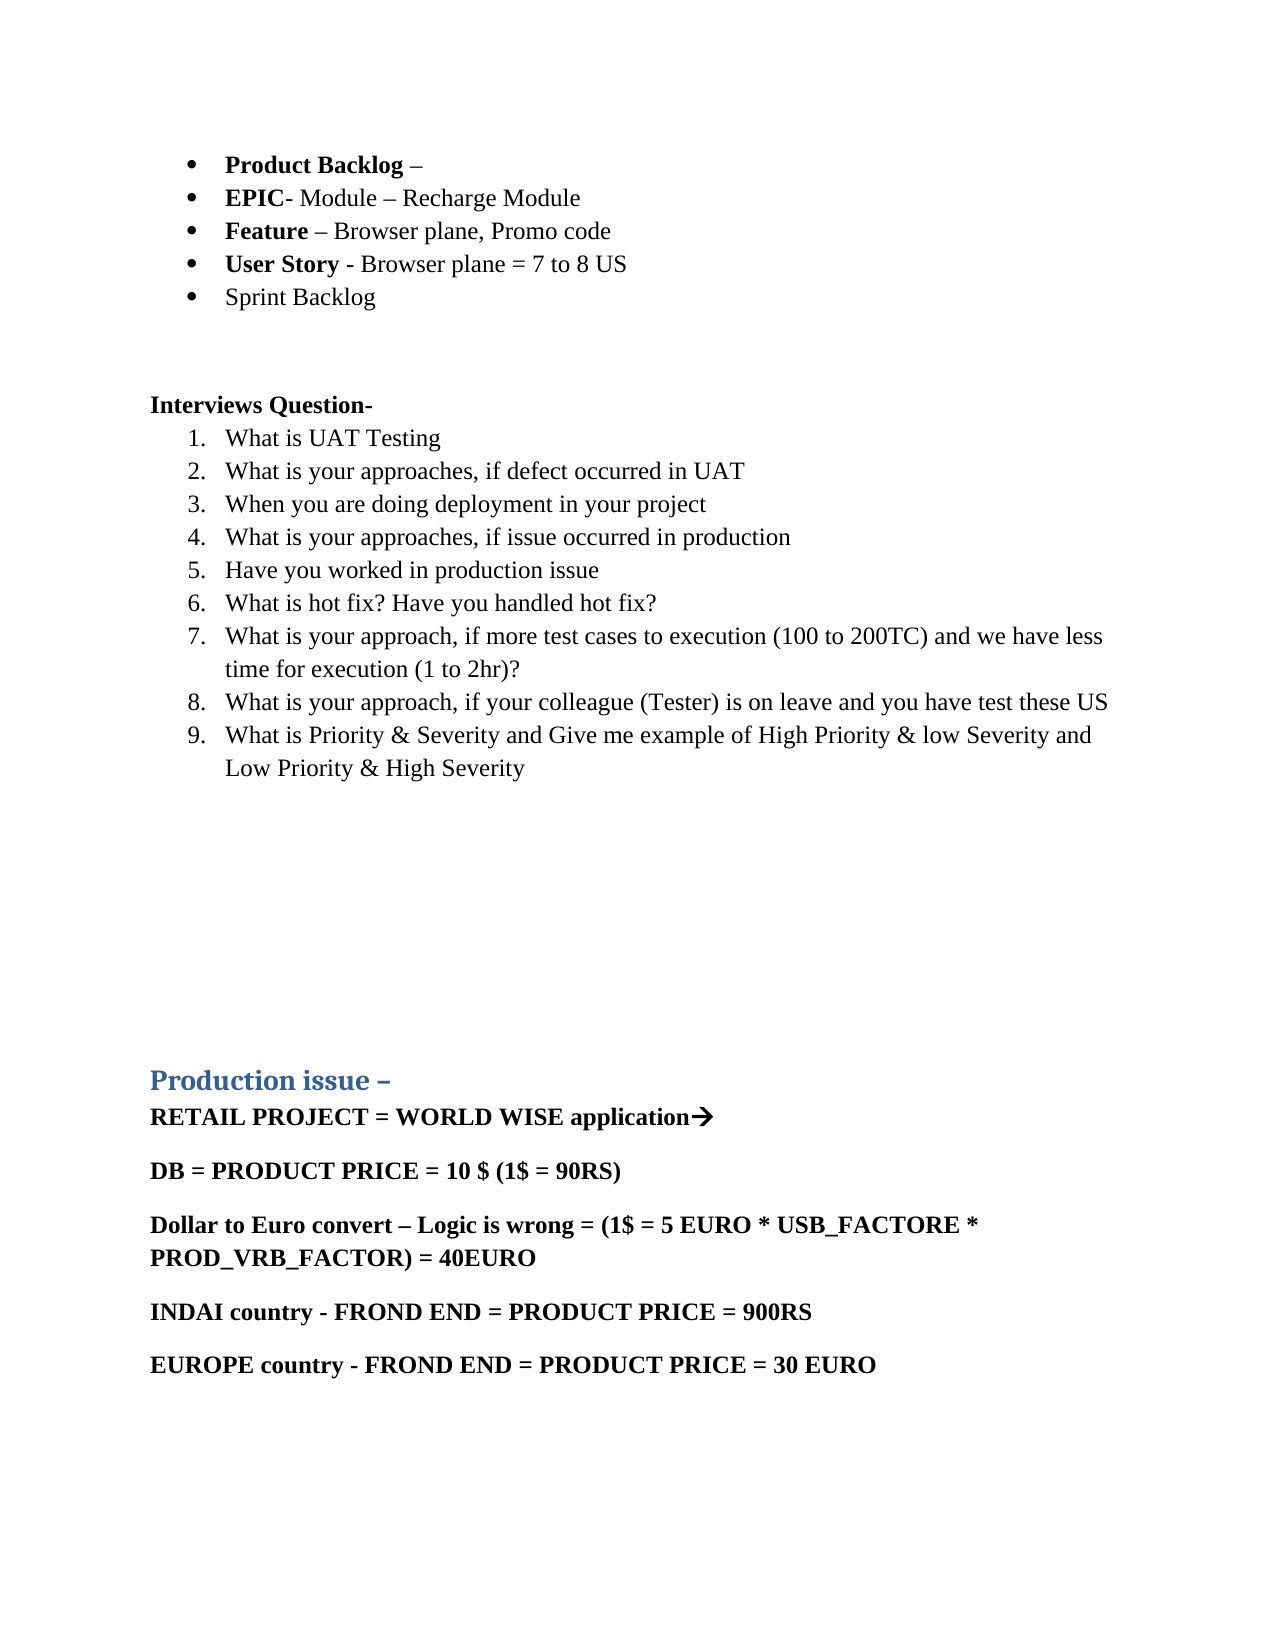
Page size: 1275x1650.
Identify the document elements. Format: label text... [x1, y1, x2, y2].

list What is your approach, if your colleague (Tester) is on leave and you have test these US [187, 687, 1125, 716]
list When you are doing deployment in your project [187, 489, 1125, 518]
text RETAIL PROJECT = WORLD WISE application [150, 1102, 1125, 1131]
list What is Priority & Severity and Give me example of High Priority & low Severity and Low Priority & High Severity [187, 720, 1125, 782]
list EPIC- Module – Recharge Module [187, 183, 1125, 212]
subtitle Production issue – [150, 1064, 1125, 1097]
text INDAI country - FROND END = PRODUCT PRICE = 900RS [150, 1297, 1125, 1326]
list What is hot fix? Have you handled hot fix? [187, 588, 1125, 617]
text Interviews Question- [150, 390, 1125, 418]
text DB = PRODUCT PRICE = 10 $ (1$ = 90RS) [150, 1156, 1125, 1185]
list What is your approaches, if issue occurred in production [187, 522, 1125, 551]
list Have you worked in production issue [187, 555, 1125, 584]
list What is your approaches, if defect occurred in UAT [187, 456, 1125, 484]
list Feature – Browser plane, Promo code [187, 216, 1125, 245]
list User Story - Browser plane = 7 to 8 US [187, 249, 1125, 278]
list What is UAT Testing [187, 423, 1125, 452]
list What is your approach, if more test cases to execution (100 to 200TC) and we have less time for execution (1 to 2hr)? [187, 621, 1125, 683]
text EUROPE country - FROND END = PRODUCT PRICE = 30 EURO [150, 1351, 1125, 1379]
text Dollar to Euro convert – Logic is wrong = (1$ = 5 EURO * USB_FACTORE * PROD_VRB_FACTOR) = 40EURO [150, 1210, 1125, 1272]
list Product Backlog – [187, 150, 1125, 179]
list Sprint Backlog [187, 282, 1125, 311]
